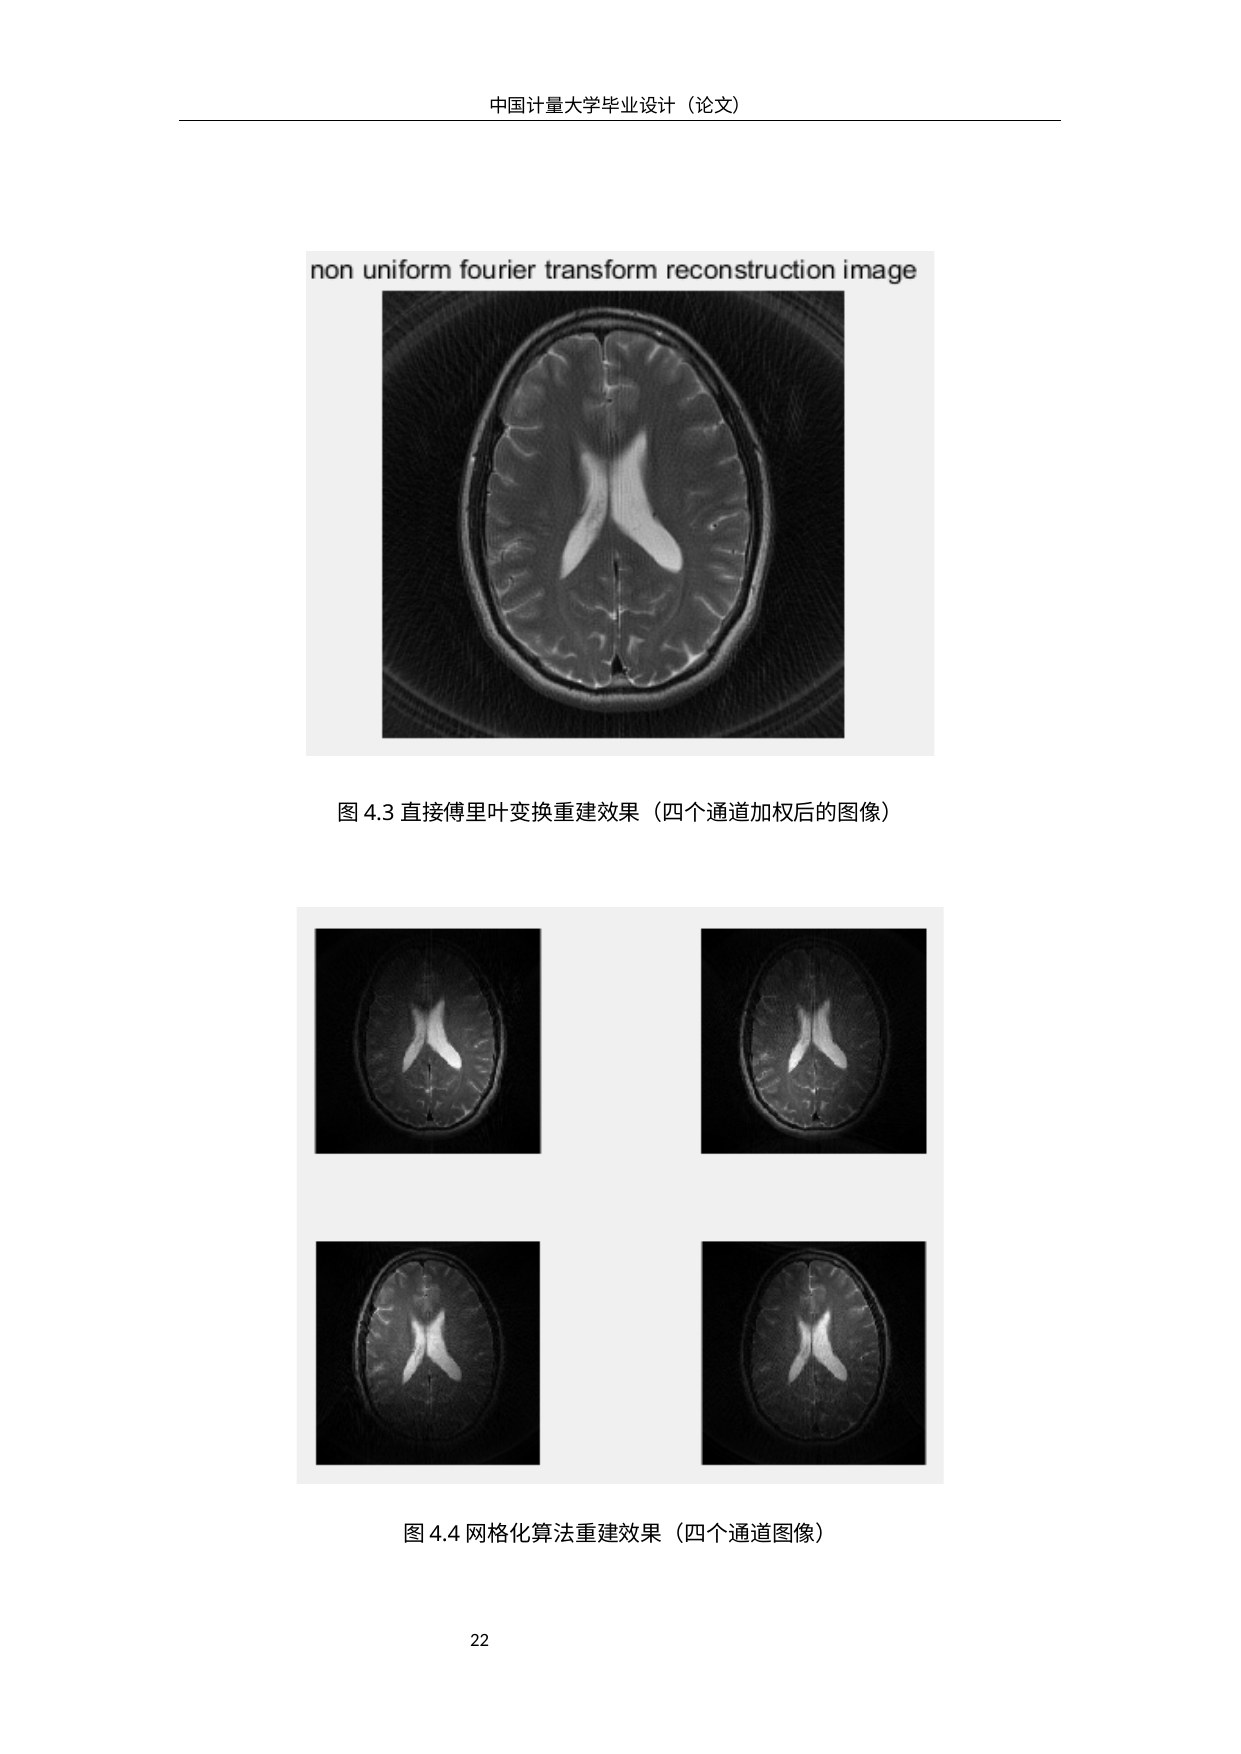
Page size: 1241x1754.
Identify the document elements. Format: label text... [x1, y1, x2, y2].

picture [296, 907, 944, 1484]
text 图4.3 直接傅里叶变换重建效果（四个通道加权后的图像） [187, 794, 1053, 827]
picture [306, 251, 935, 756]
text 图4.4 网格化算法重建效果（四个通道图像） [187, 1515, 1053, 1548]
